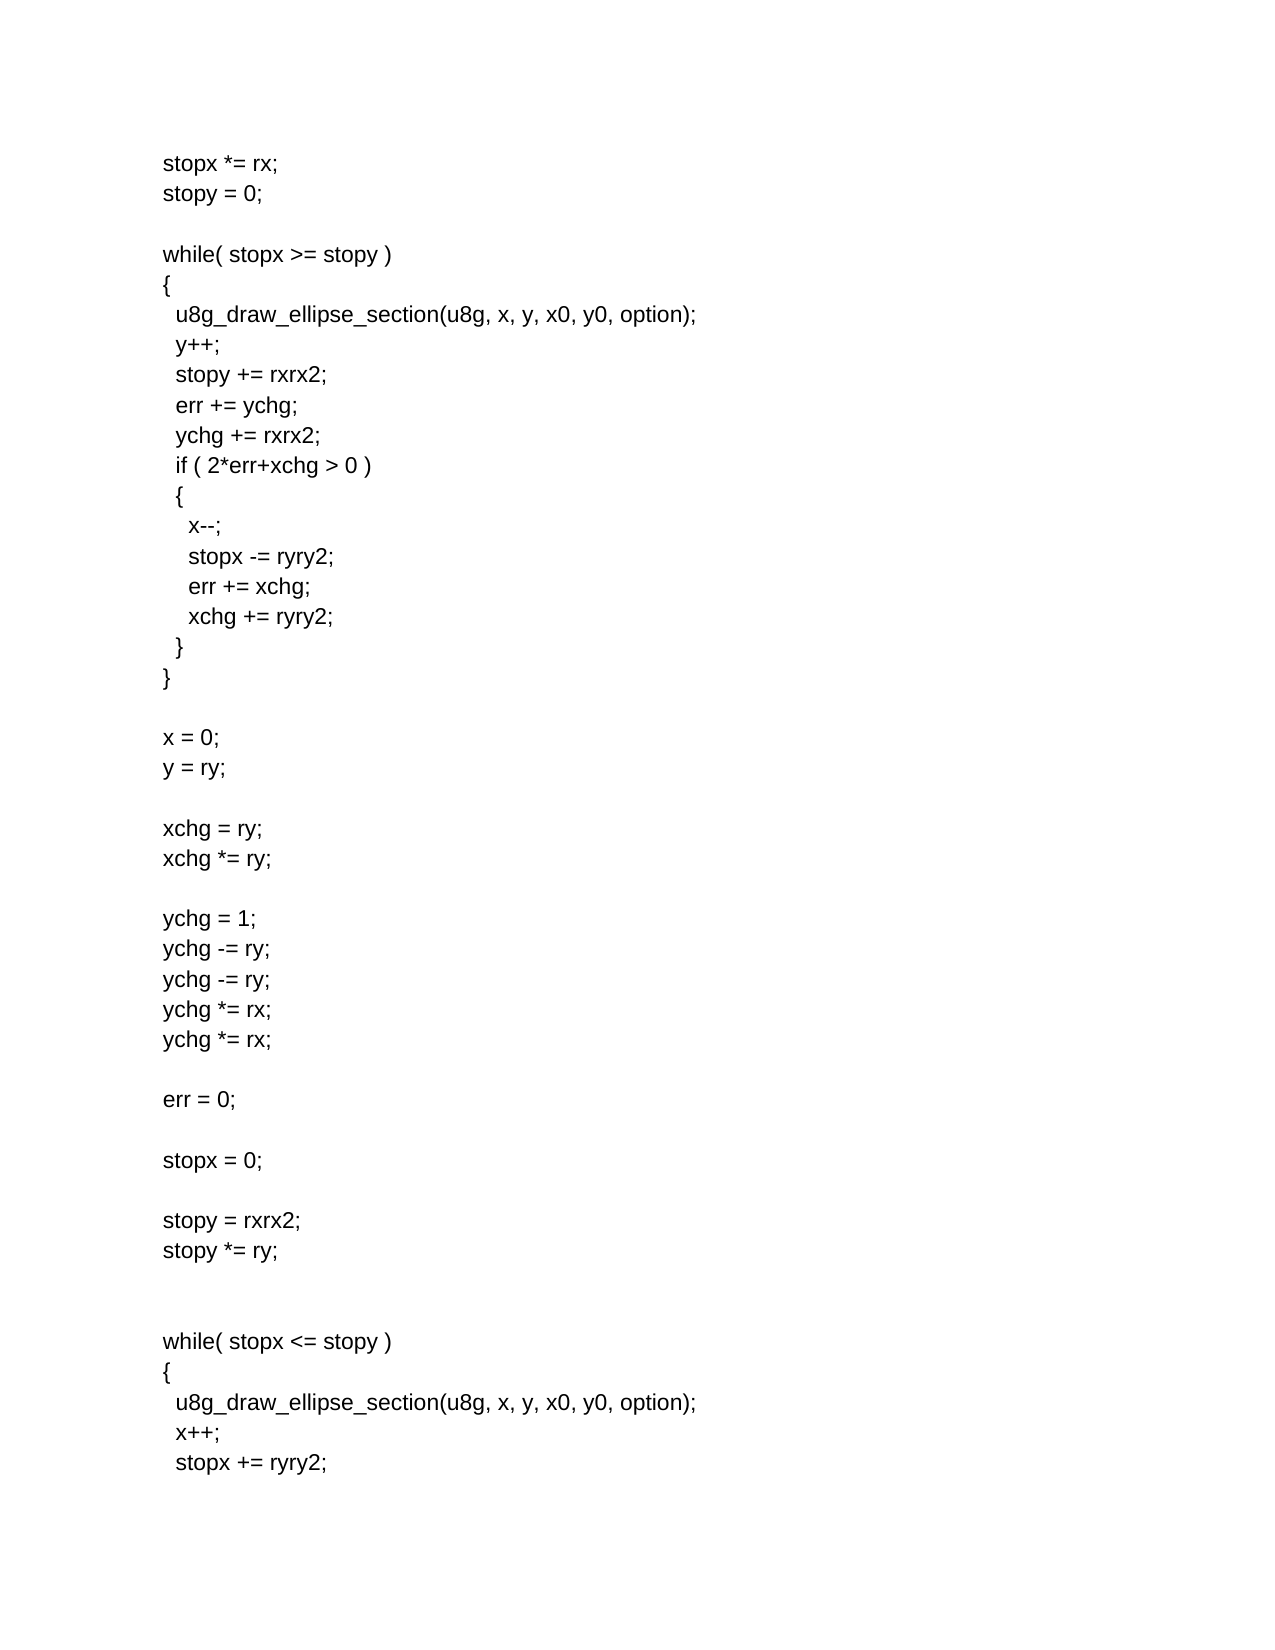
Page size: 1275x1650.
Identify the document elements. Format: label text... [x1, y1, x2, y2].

text stopx = 0; [150, 1147, 1125, 1173]
text stopy = 0; [150, 180, 1125, 207]
text stopy *= ry; [150, 1237, 1125, 1264]
text err += xchg; [150, 573, 1125, 599]
text while( stopx <= stopy ) [150, 1328, 1125, 1354]
text ychg *= rx; [150, 1026, 1125, 1052]
text xchg += ryry2; [150, 603, 1125, 629]
text u8g_draw_ellipse_section(u8g, x, y, x0, y0, option); [150, 1388, 1125, 1415]
text { [150, 1358, 1125, 1385]
text ychg = 1; [150, 905, 1125, 932]
text stopy = rxrx2; [150, 1207, 1125, 1234]
text stopy += rxrx2; [150, 361, 1125, 388]
text while( stopx >= stopy ) [150, 241, 1125, 267]
text x++; [150, 1419, 1125, 1445]
text stopx += ryry2; [150, 1449, 1125, 1475]
text stopx -= ryry2; [150, 543, 1125, 569]
text ychg -= ry; [150, 966, 1125, 992]
text u8g_draw_ellipse_section(u8g, x, y, x0, y0, option); [150, 301, 1125, 327]
text ychg += rxrx2; [150, 422, 1125, 448]
text { [150, 482, 1125, 509]
text ychg -= ry; [150, 935, 1125, 962]
text err += ychg; [150, 392, 1125, 418]
text { [150, 271, 1125, 297]
text } [150, 633, 1125, 660]
text xchg = ry; [150, 814, 1125, 841]
text ychg *= rx; [150, 996, 1125, 1022]
text stopx *= rx; [150, 150, 1125, 176]
text y = ry; [150, 754, 1125, 781]
text } [150, 663, 1125, 690]
text y++; [150, 331, 1125, 358]
text x--; [150, 512, 1125, 539]
text x = 0; [150, 724, 1125, 750]
text xchg *= ry; [150, 845, 1125, 871]
text if ( 2*err+xchg > 0 ) [150, 452, 1125, 478]
text err = 0; [150, 1086, 1125, 1113]
